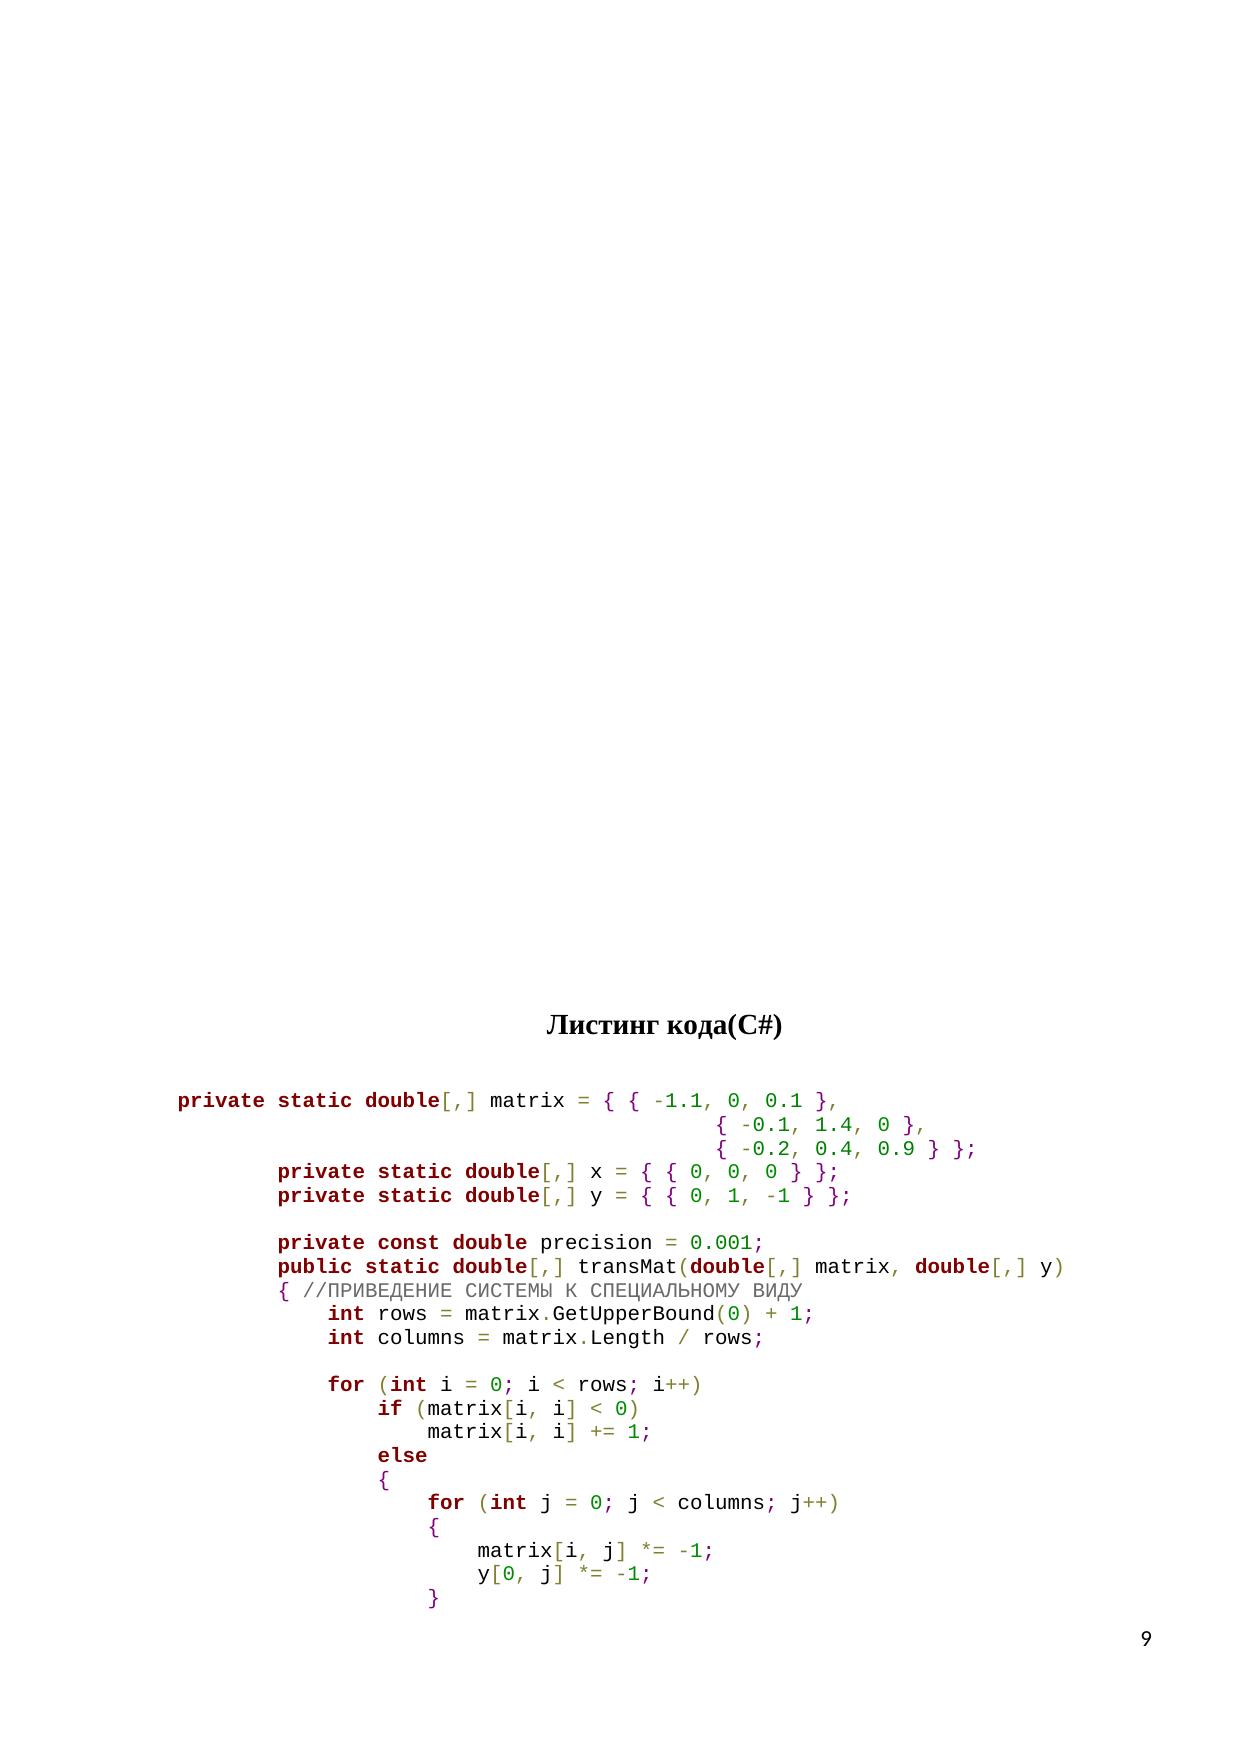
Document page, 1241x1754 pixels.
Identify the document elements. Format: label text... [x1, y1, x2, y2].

text { -0.2, 0.4, 0.9 } }; [177, 1138, 1152, 1161]
text matrix[i, j] *= -1; [177, 1540, 1152, 1563]
text for (int j = 0; j < columns; j++) [177, 1492, 1152, 1516]
text { -0.1, 1.4, 0 }, [177, 1114, 1152, 1138]
text public static double[,] transMat(double[,] matrix, double[,] y) [177, 1256, 1152, 1279]
text private static double[,] x = { { 0, 0, 0 } }; [177, 1161, 1152, 1185]
text private static double[,] y = { { 0, 1, -1 } }; [177, 1185, 1152, 1209]
text for (int i = 0; i < rows; i++) [177, 1374, 1152, 1398]
text { [177, 1516, 1152, 1540]
text else [177, 1445, 1152, 1469]
text int columns = matrix.Length / rows; [177, 1327, 1152, 1351]
subtitle Листинг кода(C#) [177, 1007, 1152, 1041]
text if (matrix[i, i] < 0) [177, 1398, 1152, 1421]
text private const double precision = 0.001; [177, 1232, 1152, 1256]
text int rows = matrix.GetUpperBound(0) + 1; [177, 1303, 1152, 1327]
text y[0, j] *= -1; [177, 1563, 1152, 1587]
text private static double[,] matrix = { { -1.1, 0, 0.1 }, [177, 1090, 1152, 1114]
text { [177, 1469, 1152, 1492]
text } [177, 1587, 1152, 1611]
text matrix[i, i] += 1; [177, 1421, 1152, 1445]
text { //ПРИВЕДЕНИЕ СИСТЕМЫ К СПЕЦИАЛЬНОМУ ВИДУ [177, 1279, 1152, 1303]
